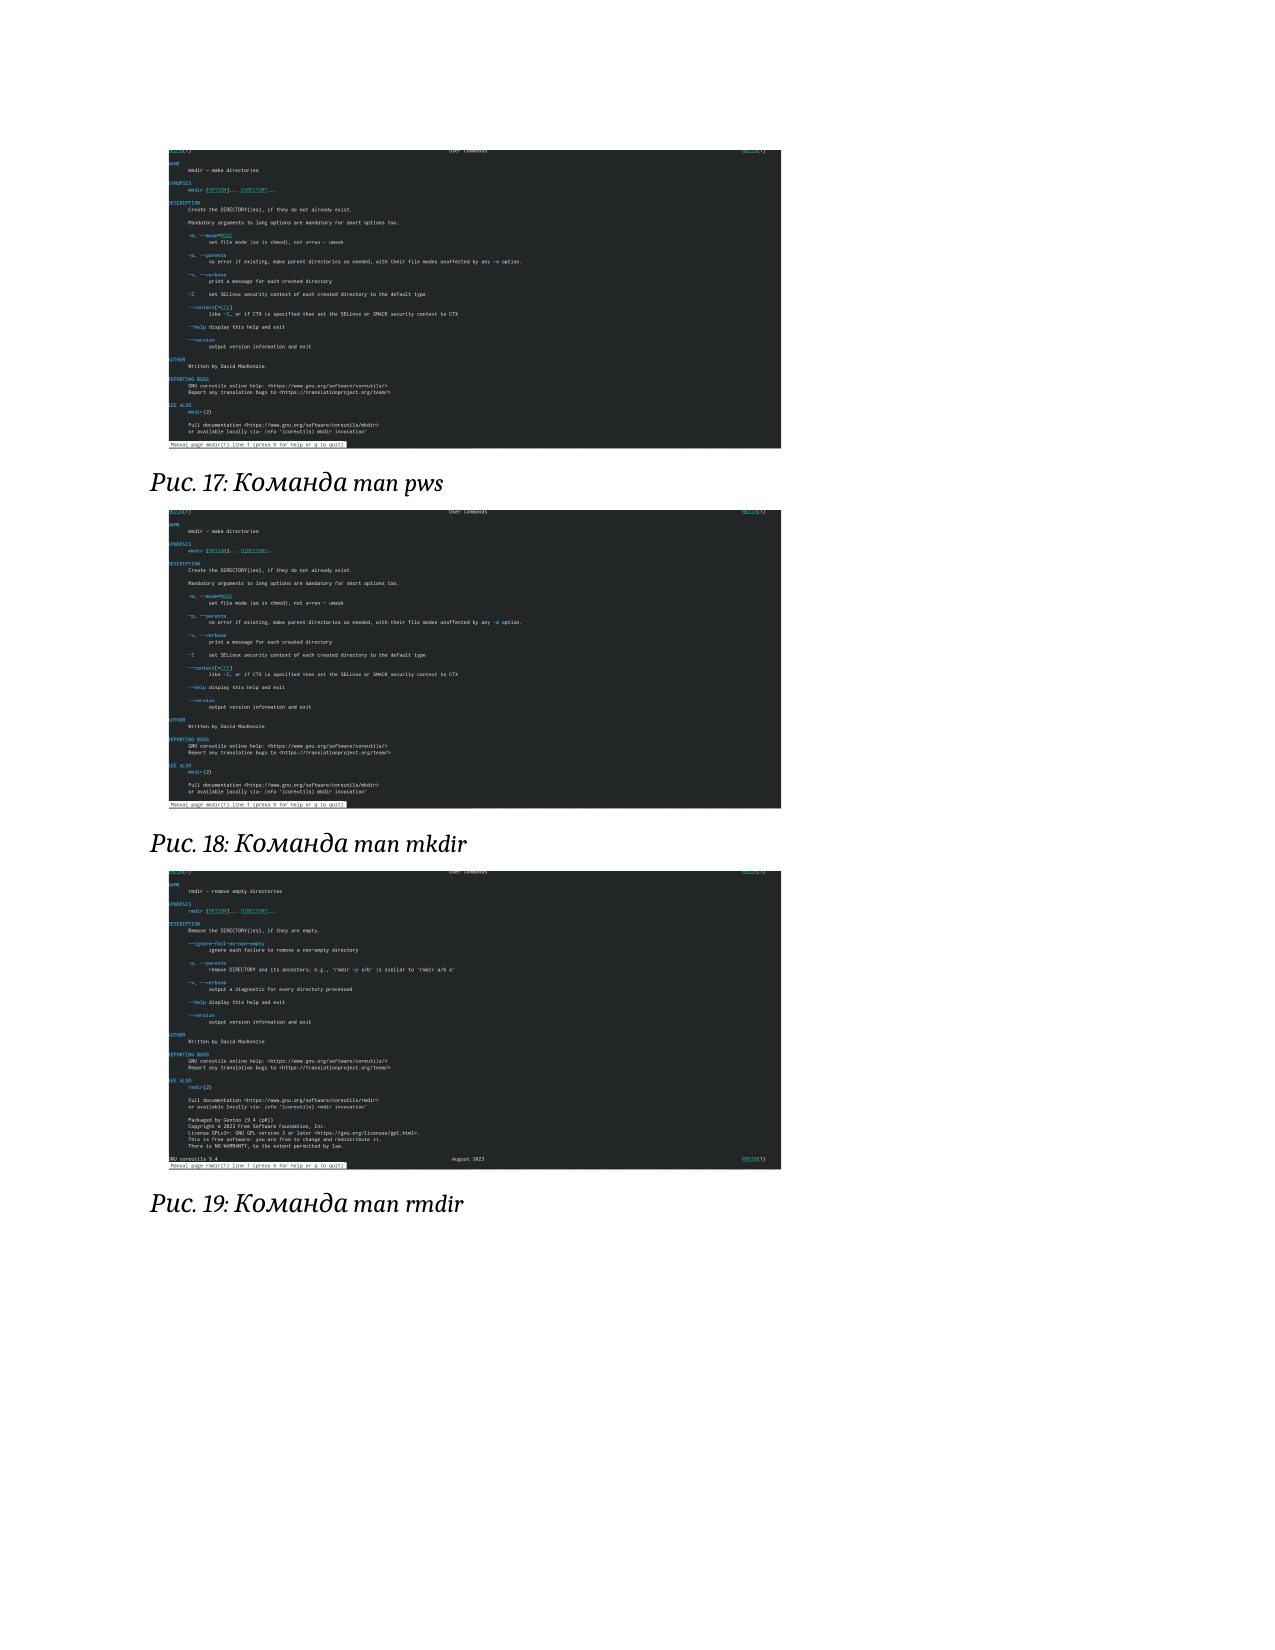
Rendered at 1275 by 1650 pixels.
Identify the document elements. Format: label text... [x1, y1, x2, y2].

picture [168, 150, 782, 449]
picture [168, 510, 782, 809]
text Рис. 19: Команда man rmdir [150, 1190, 1125, 1219]
text Рис. 18: Команда man mkdir [150, 830, 1125, 858]
picture [168, 871, 782, 1170]
text Рис. 17: Команда man pws [150, 469, 1125, 498]
